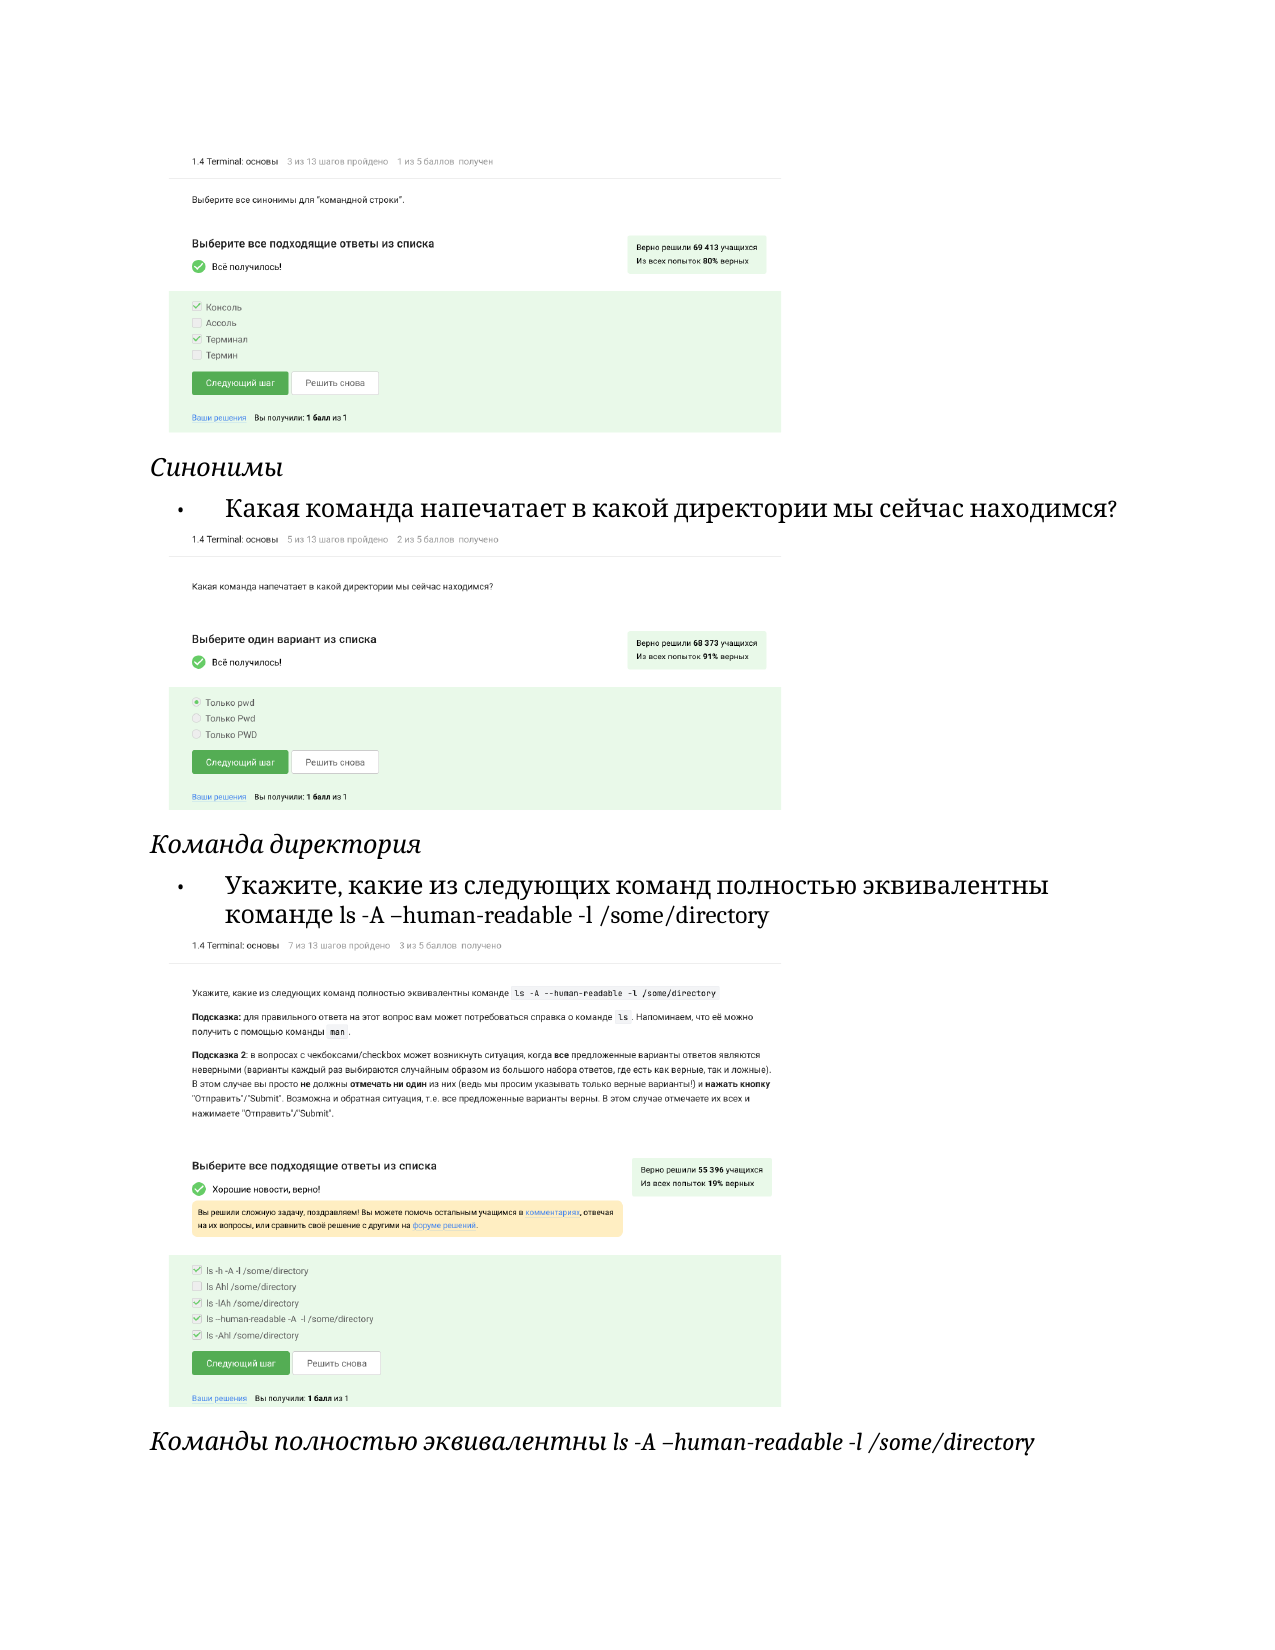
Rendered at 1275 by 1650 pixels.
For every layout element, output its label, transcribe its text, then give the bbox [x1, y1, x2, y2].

picture [168, 527, 782, 810]
picture [168, 150, 782, 433]
list Какая команда напечатает в какой директории мы сейчас находимся? [175, 495, 1125, 523]
text Синонимы [150, 453, 1125, 482]
text Команда директория [150, 831, 1125, 859]
picture [168, 933, 782, 1407]
list Укажите, какие из следующих команд полностью эквивалентны команде ls -A –human-readable -l /some/directory [175, 872, 1125, 929]
text Команды полностью эквивалентны ls -A –human-readable -l /some/directory [150, 1427, 1125, 1456]
